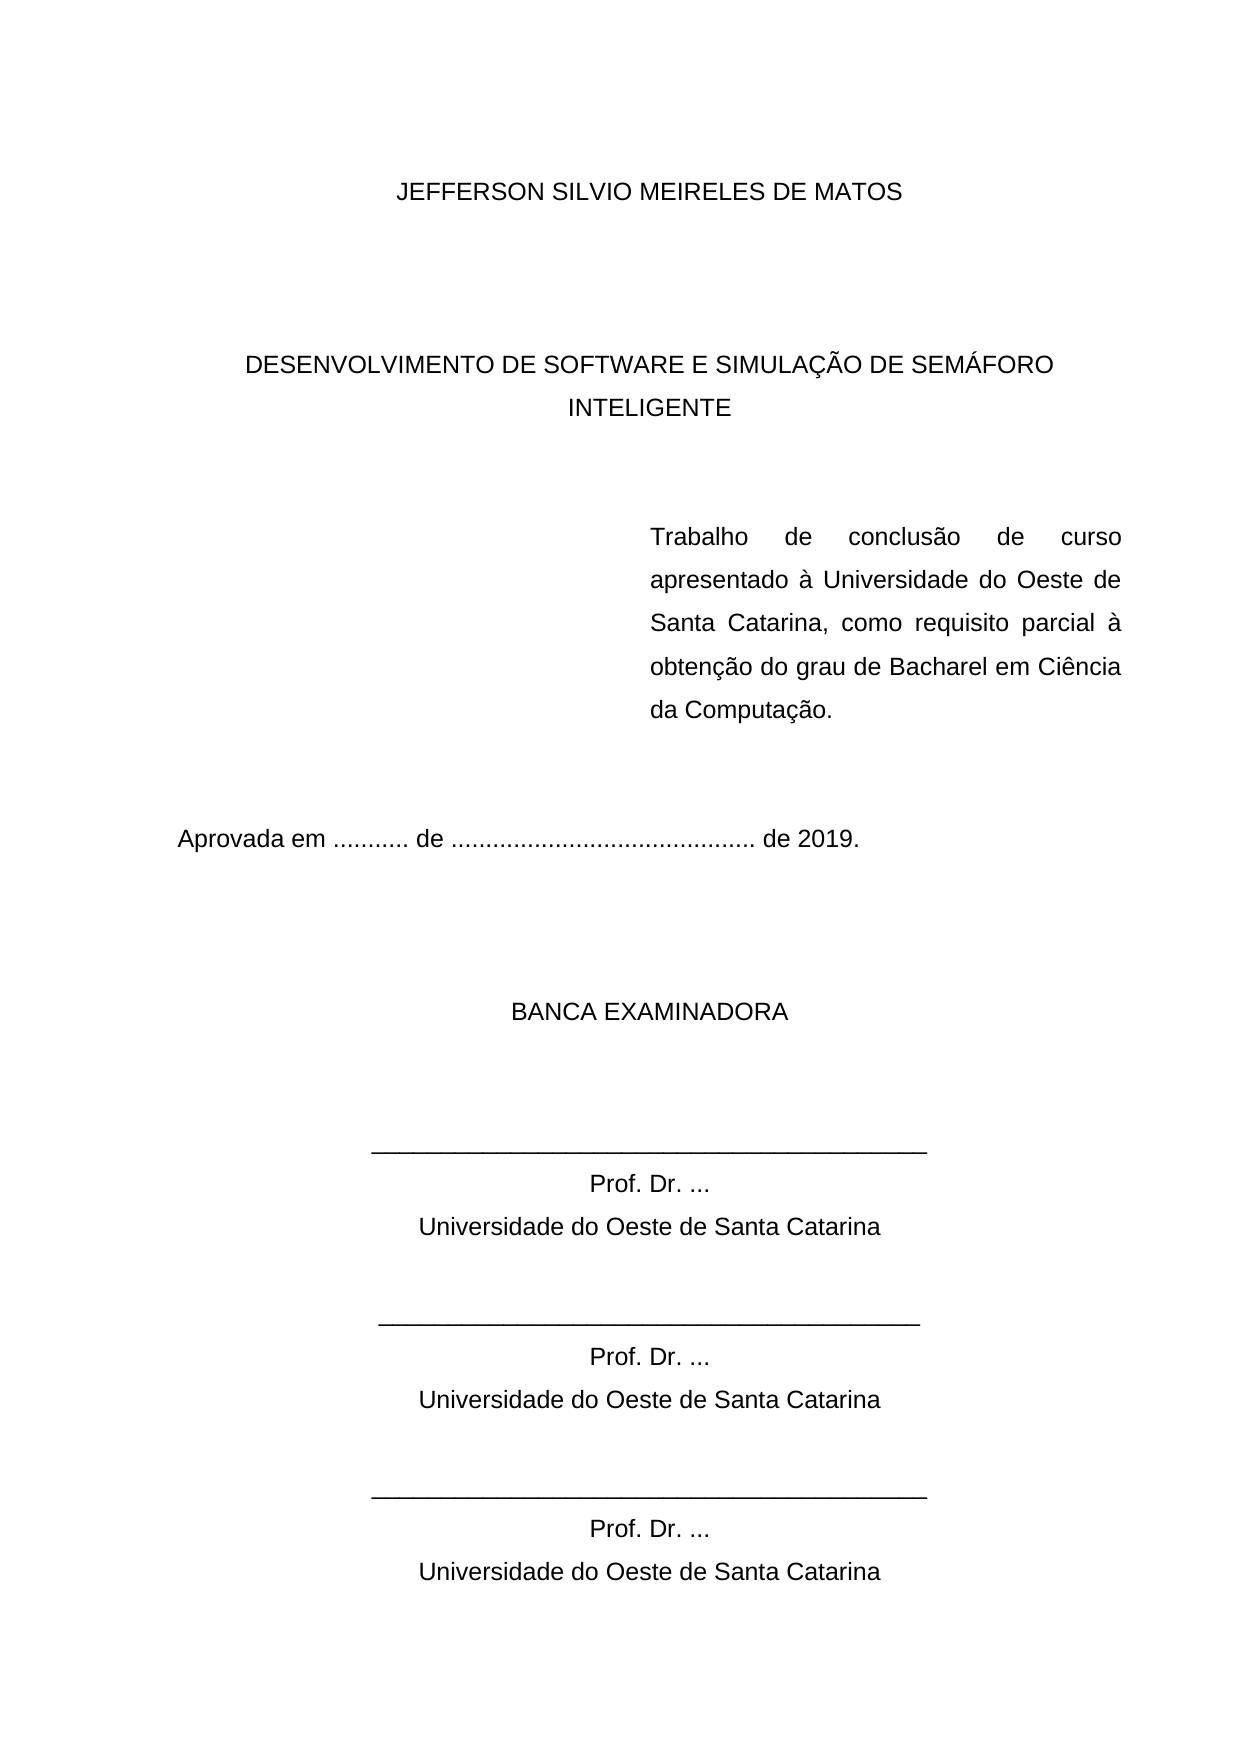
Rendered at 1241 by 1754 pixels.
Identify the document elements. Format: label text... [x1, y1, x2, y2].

text Universidade do Oeste de Santa Catarina [295, 1557, 1004, 1586]
text Prof. Dr. ... [295, 1169, 1004, 1198]
text Trabalho de conclusão de curso apresentado à Universidade do Oeste de Santa Catarina, como requisito parcial à obtenção do grau de Bacharel em Ciência da Computação. [650, 522, 1122, 723]
text Prof. Dr. ... [295, 1514, 1004, 1543]
text DESENVOLVIMENTO DE SOFTWARE E SIMULAÇÃO DE SEMÁFORO INTELIGENTE [177, 350, 1122, 422]
text BANCA EXAMINADORA [177, 997, 1122, 1025]
text Universidade do Oeste de Santa Catarina [295, 1212, 1004, 1241]
text ________________________________________ [295, 1471, 1004, 1500]
text Aprovada em ........... de ............................................ de 2019. [177, 824, 1122, 853]
text Universidade do Oeste de Santa Catarina [295, 1385, 1004, 1413]
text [177, 177, 1122, 206]
text _______________________________________ [295, 1298, 1004, 1327]
text ________________________________________ [295, 1126, 1004, 1155]
text Prof. Dr. ... [295, 1342, 1004, 1370]
